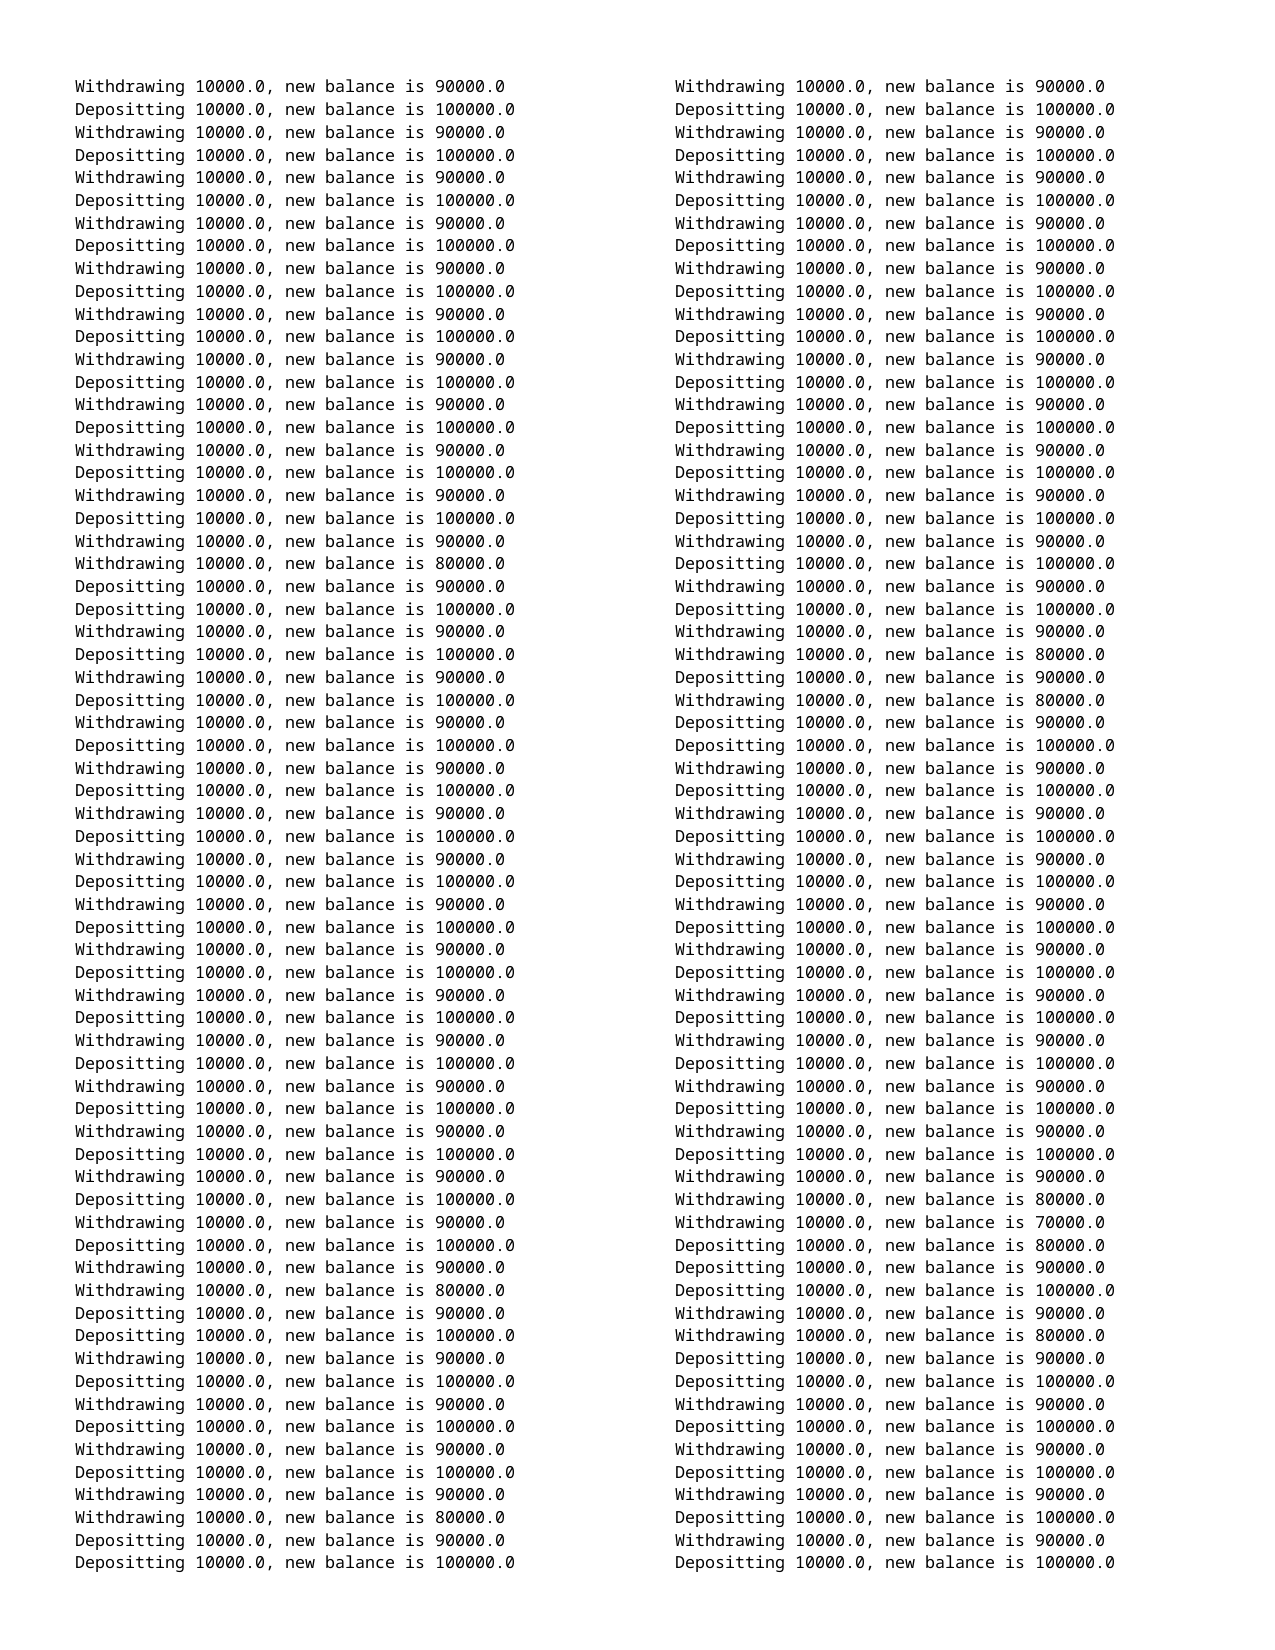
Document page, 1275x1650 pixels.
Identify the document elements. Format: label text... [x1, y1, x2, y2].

text Withdrawing 10000.0, new balance is 80000.0 [675, 688, 1200, 711]
text Depositting 10000.0, new balance is 100000.0 [75, 597, 600, 620]
text Withdrawing 10000.0, new balance is 90000.0 [75, 347, 600, 370]
text Depositting 10000.0, new balance is 90000.0 [675, 1347, 1200, 1369]
text Withdrawing 10000.0, new balance is 80000.0 [75, 552, 600, 574]
text Withdrawing 10000.0, new balance is 90000.0 [75, 620, 600, 643]
text Depositting 10000.0, new balance is 100000.0 [75, 1006, 600, 1029]
text Depositting 10000.0, new balance is 100000.0 [675, 506, 1200, 529]
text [675, 75, 1200, 98]
text Withdrawing 10000.0, new balance is 90000.0 [75, 938, 600, 961]
text Withdrawing 10000.0, new balance is 80000.0 [675, 643, 1200, 665]
text Withdrawing 10000.0, new balance is 90000.0 [675, 393, 1200, 416]
text Withdrawing 10000.0, new balance is 90000.0 [675, 756, 1200, 779]
text Depositting 10000.0, new balance is 100000.0 [675, 279, 1200, 302]
text Withdrawing 10000.0, new balance is 80000.0 [675, 1188, 1200, 1210]
text Depositting 10000.0, new balance is 100000.0 [675, 416, 1200, 438]
text Depositting 10000.0, new balance is 90000.0 [675, 711, 1200, 733]
text Depositting 10000.0, new balance is 100000.0 [675, 1097, 1200, 1119]
text Withdrawing 10000.0, new balance is 90000.0 [675, 1119, 1200, 1142]
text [675, 143, 1200, 166]
text Withdrawing 10000.0, new balance is 90000.0 [75, 529, 600, 552]
text Depositting 10000.0, new balance is 90000.0 [675, 665, 1200, 688]
text Withdrawing 10000.0, new balance is 90000.0 [75, 393, 600, 416]
text Depositting 10000.0, new balance is 100000.0 [75, 1233, 600, 1256]
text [675, 1506, 1200, 1528]
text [675, 1551, 1200, 1574]
text Depositting 10000.0, new balance is 100000.0 [75, 1097, 600, 1119]
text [75, 98, 600, 120]
text Withdrawing 10000.0, new balance is 90000.0 [675, 347, 1200, 370]
text Depositting 10000.0, new balance is 100000.0 [675, 1006, 1200, 1029]
text Withdrawing 10000.0, new balance is 90000.0 [675, 847, 1200, 870]
text Depositting 10000.0, new balance is 100000.0 [675, 188, 1200, 211]
text Depositting 10000.0, new balance is 100000.0 [75, 234, 600, 257]
text Depositting 10000.0, new balance is 100000.0 [75, 870, 600, 892]
text Withdrawing 10000.0, new balance is 80000.0 [75, 1278, 600, 1301]
text Withdrawing 10000.0, new balance is 90000.0 [75, 211, 600, 234]
text Depositting 10000.0, new balance is 100000.0 [675, 597, 1200, 620]
text Withdrawing 10000.0, new balance is 90000.0 [675, 1392, 1200, 1415]
text Depositting 10000.0, new balance is 100000.0 [675, 733, 1200, 756]
text Depositting 10000.0, new balance is 100000.0 [75, 188, 600, 211]
text Depositting 10000.0, new balance is 90000.0 [675, 1256, 1200, 1278]
text Depositting 10000.0, new balance is 100000.0 [75, 688, 600, 711]
text Depositting 10000.0, new balance is 100000.0 [75, 506, 600, 529]
text Withdrawing 10000.0, new balance is 90000.0 [75, 166, 600, 188]
text Depositting 10000.0, new balance is 100000.0 [675, 915, 1200, 938]
text Withdrawing 10000.0, new balance is 90000.0 [75, 1029, 600, 1051]
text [75, 143, 600, 166]
text Withdrawing 10000.0, new balance is 80000.0 [75, 1506, 600, 1528]
text Depositting 10000.0, new balance is 100000.0 [75, 1188, 600, 1210]
text Depositting 10000.0, new balance is 100000.0 [75, 824, 600, 847]
text Depositting 10000.0, new balance is 100000.0 [75, 779, 600, 802]
text Withdrawing 10000.0, new balance is 90000.0 [75, 983, 600, 1006]
text Withdrawing 10000.0, new balance is 90000.0 [75, 802, 600, 824]
text Depositting 10000.0, new balance is 100000.0 [675, 325, 1200, 347]
text Depositting 10000.0, new balance is 100000.0 [75, 416, 600, 438]
text Withdrawing 10000.0, new balance is 90000.0 [675, 1029, 1200, 1051]
text Depositting 10000.0, new balance is 100000.0 [675, 552, 1200, 574]
text Withdrawing 10000.0, new balance is 90000.0 [675, 302, 1200, 325]
text Depositting 10000.0, new balance is 90000.0 [75, 1301, 600, 1324]
text Withdrawing 10000.0, new balance is 90000.0 [675, 938, 1200, 961]
text Withdrawing 10000.0, new balance is 90000.0 [675, 211, 1200, 234]
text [675, 120, 1200, 143]
text Depositting 10000.0, new balance is 100000.0 [75, 733, 600, 756]
text Depositting 10000.0, new balance is 100000.0 [75, 1142, 600, 1165]
text Withdrawing 10000.0, new balance is 90000.0 [675, 983, 1200, 1006]
text Withdrawing 10000.0, new balance is 90000.0 [675, 484, 1200, 506]
text Depositting 10000.0, new balance is 100000.0 [75, 325, 600, 347]
text Withdrawing 10000.0, new balance is 80000.0 [675, 1324, 1200, 1347]
text Depositting 10000.0, new balance is 100000.0 [75, 279, 600, 302]
text Withdrawing 10000.0, new balance is 90000.0 [675, 529, 1200, 552]
text Depositting 10000.0, new balance is 100000.0 [75, 1460, 600, 1483]
text Depositting 10000.0, new balance is 100000.0 [75, 961, 600, 983]
text Withdrawing 10000.0, new balance is 90000.0 [75, 1256, 600, 1278]
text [75, 75, 600, 98]
text Withdrawing 10000.0, new balance is 90000.0 [675, 257, 1200, 279]
text Depositting 10000.0, new balance is 100000.0 [75, 643, 600, 665]
text Withdrawing 10000.0, new balance is 90000.0 [675, 620, 1200, 643]
text Depositting 10000.0, new balance is 100000.0 [675, 824, 1200, 847]
text Withdrawing 10000.0, new balance is 90000.0 [75, 1347, 600, 1369]
text Depositting 10000.0, new balance is 100000.0 [675, 779, 1200, 802]
text Withdrawing 10000.0, new balance is 90000.0 [75, 257, 600, 279]
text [75, 120, 600, 143]
text Depositting 10000.0, new balance is 100000.0 [675, 1369, 1200, 1392]
text Depositting 10000.0, new balance is 100000.0 [75, 370, 600, 393]
text Depositting 10000.0, new balance is 100000.0 [675, 1051, 1200, 1074]
text Depositting 10000.0, new balance is 100000.0 [675, 870, 1200, 892]
text Withdrawing 10000.0, new balance is 90000.0 [75, 484, 600, 506]
text Depositting 10000.0, new balance is 100000.0 [675, 1278, 1200, 1301]
text Withdrawing 10000.0, new balance is 90000.0 [75, 302, 600, 325]
text Withdrawing 10000.0, new balance is 90000.0 [675, 574, 1200, 597]
text Depositting 10000.0, new balance is 100000.0 [75, 1051, 600, 1074]
text Depositting 10000.0, new balance is 100000.0 [675, 461, 1200, 484]
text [75, 1483, 600, 1506]
text Withdrawing 10000.0, new balance is 90000.0 [75, 1119, 600, 1142]
text Withdrawing 10000.0, new balance is 90000.0 [75, 1392, 600, 1415]
text Depositting 10000.0, new balance is 100000.0 [75, 1415, 600, 1437]
text Withdrawing 10000.0, new balance is 90000.0 [675, 438, 1200, 461]
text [675, 98, 1200, 120]
text Depositting 10000.0, new balance is 100000.0 [675, 370, 1200, 393]
text Depositting 10000.0, new balance is 100000.0 [75, 915, 600, 938]
text Withdrawing 10000.0, new balance is 90000.0 [75, 1210, 600, 1233]
text Withdrawing 10000.0, new balance is 90000.0 [75, 892, 600, 915]
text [675, 1483, 1200, 1506]
text Depositting 10000.0, new balance is 90000.0 [75, 1528, 600, 1551]
text Withdrawing 10000.0, new balance is 90000.0 [75, 1165, 600, 1188]
text Depositting 10000.0, new balance is 100000.0 [75, 1324, 600, 1347]
text Withdrawing 10000.0, new balance is 90000.0 [75, 665, 600, 688]
text Withdrawing 10000.0, new balance is 90000.0 [75, 1074, 600, 1097]
text Withdrawing 10000.0, new balance is 90000.0 [75, 1437, 600, 1460]
text Depositting 10000.0, new balance is 100000.0 [675, 1142, 1200, 1165]
text Withdrawing 10000.0, new balance is 90000.0 [675, 892, 1200, 915]
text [75, 1551, 600, 1574]
text Depositting 10000.0, new balance is 100000.0 [75, 1369, 600, 1392]
text Withdrawing 10000.0, new balance is 90000.0 [675, 1074, 1200, 1097]
text Depositting 10000.0, new balance is 100000.0 [75, 461, 600, 484]
text Withdrawing 10000.0, new balance is 90000.0 [75, 756, 600, 779]
text Depositting 10000.0, new balance is 100000.0 [675, 961, 1200, 983]
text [675, 1528, 1200, 1551]
text Withdrawing 10000.0, new balance is 90000.0 [675, 1437, 1200, 1460]
text Withdrawing 10000.0, new balance is 90000.0 [675, 802, 1200, 824]
text Withdrawing 10000.0, new balance is 90000.0 [675, 166, 1200, 188]
text Withdrawing 10000.0, new balance is 90000.0 [75, 711, 600, 733]
text Depositting 10000.0, new balance is 100000.0 [675, 1460, 1200, 1483]
text Withdrawing 10000.0, new balance is 90000.0 [75, 847, 600, 870]
text Withdrawing 10000.0, new balance is 90000.0 [675, 1165, 1200, 1188]
text Withdrawing 10000.0, new balance is 70000.0 [675, 1210, 1200, 1233]
text Depositting 10000.0, new balance is 100000.0 [675, 1415, 1200, 1437]
text Withdrawing 10000.0, new balance is 90000.0 [675, 1301, 1200, 1324]
text Depositting 10000.0, new balance is 80000.0 [675, 1233, 1200, 1256]
text Depositting 10000.0, new balance is 100000.0 [675, 234, 1200, 257]
text Depositting 10000.0, new balance is 90000.0 [75, 574, 600, 597]
text Withdrawing 10000.0, new balance is 90000.0 [75, 438, 600, 461]
